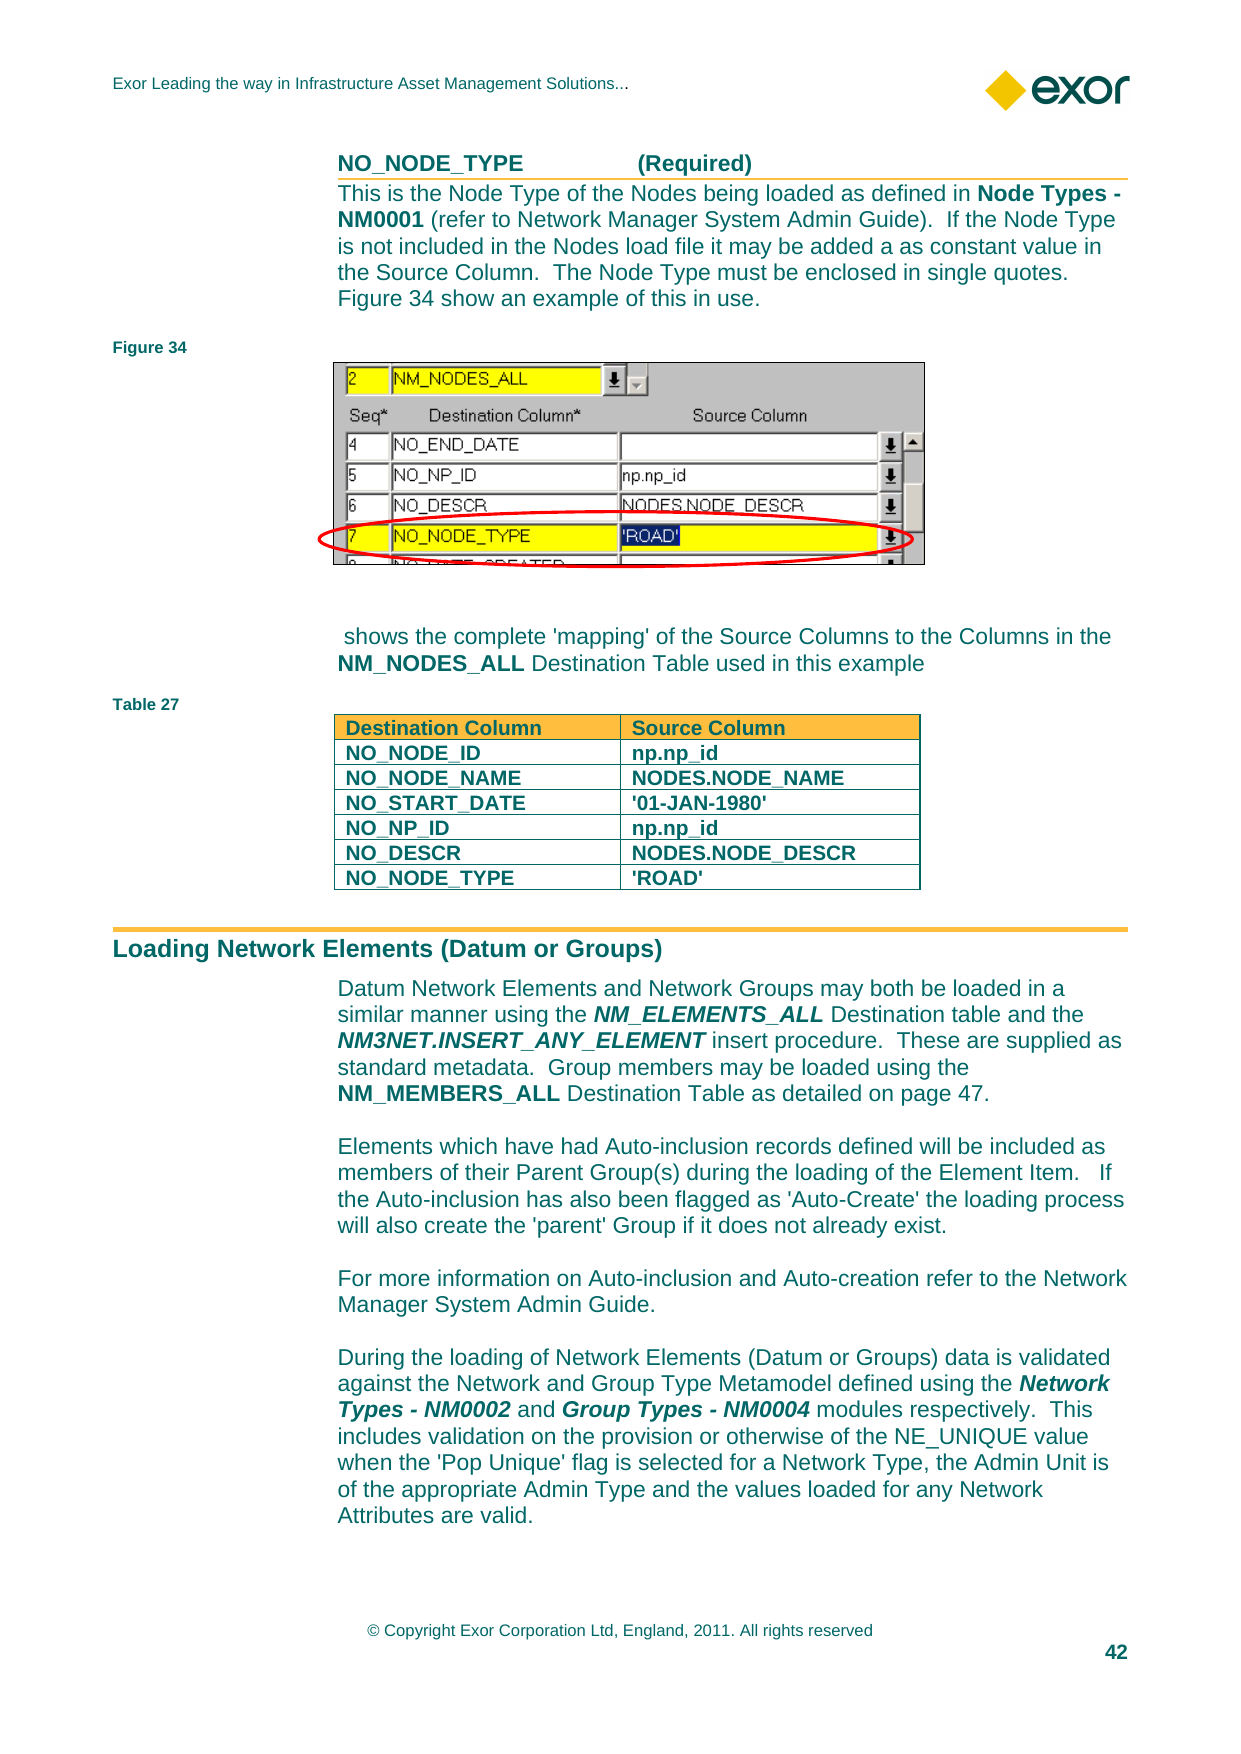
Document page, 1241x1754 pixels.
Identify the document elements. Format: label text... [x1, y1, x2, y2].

text Table 27 shows the complete 'mapping' of the Source Columns to the Columns in the NM_NODES_ALL Destination Table used in this example [337, 623, 1128, 676]
table_cell NO_NODE_ID [335, 740, 620, 764]
text Loading Network Elements (Datum or Groups) [112, 928, 1128, 962]
table_cell '01-JAN-1980' [621, 790, 919, 814]
table_cell NO_DESCR [335, 840, 620, 864]
text For more information on Auto-inclusion and Auto-creation refer to the Network Manager System Admin Guide. [337, 1265, 1128, 1317]
text Datum Network Elements and Network Groups may both be loaded in a similar manner using the NM_ELEMENTS_ALL Destination table and the NM3NET.INSERT_ANY_ELEMENT insert procedure. These are supplied as standard metadata. Group members may be loaded using the NM_MEMBERS_ALL Destination Table as detailed on page 47. [337, 975, 1128, 1107]
table_cell NO_NP_ID [335, 815, 620, 839]
picture [334, 363, 924, 564]
text During the loading of Network Elements (Datum or Groups) data is validated against the Network and Group Type Metamodel defined using the Network Types - NM0002 and Group Types - NM0004 modules respectively. This includes validation on the provision or otherwise of the NE_UNIQUE value when the 'Pop Unique' flag is selected for a Network Type, the Admin Unit is of the appropriate Admin Type and the values loaded for any Network Attributes are valid. [337, 1344, 1128, 1528]
picture [334, 550, 442, 564]
table_cell NO_START_DATE [335, 790, 620, 814]
picture [984, 70, 1130, 111]
picture [334, 514, 910, 564]
table_cell NO_NODE_TYPE [335, 865, 620, 889]
table_cell np.np_id [621, 815, 919, 839]
table_header Destination Column [335, 715, 620, 739]
table_cell NO_NODE_NAME [335, 765, 620, 789]
text NO_NODE_TYPE (Required) [337, 150, 1128, 180]
table_cell 'ROAD' [621, 865, 919, 889]
text This is the Node Type of the Nodes being loaded as defined in Node Types - NM0001 (refer to Network Manager System Admin Guide). If the Node Type is not included in the Nodes load file it may be added a as constant value in the Source Column. The Node Type must be enclosed in single quotes. Figure 34 show an example of this in use. [337, 180, 1128, 312]
table_cell NODES.NODE_DESCR [621, 840, 919, 864]
text Elements which have had Auto-inclusion records defined will be included as members of their Parent Group(s) during the loading of the Element Item. If the Auto-inclusion has also been flagged as 'Auto-Create' the loading process will also create the 'parent' Group if it does not already exist. [337, 1133, 1128, 1238]
table_cell np.np_id [621, 740, 919, 764]
table_cell NODES.NODE_NAME [621, 765, 919, 789]
table_header Source Column [621, 715, 919, 739]
